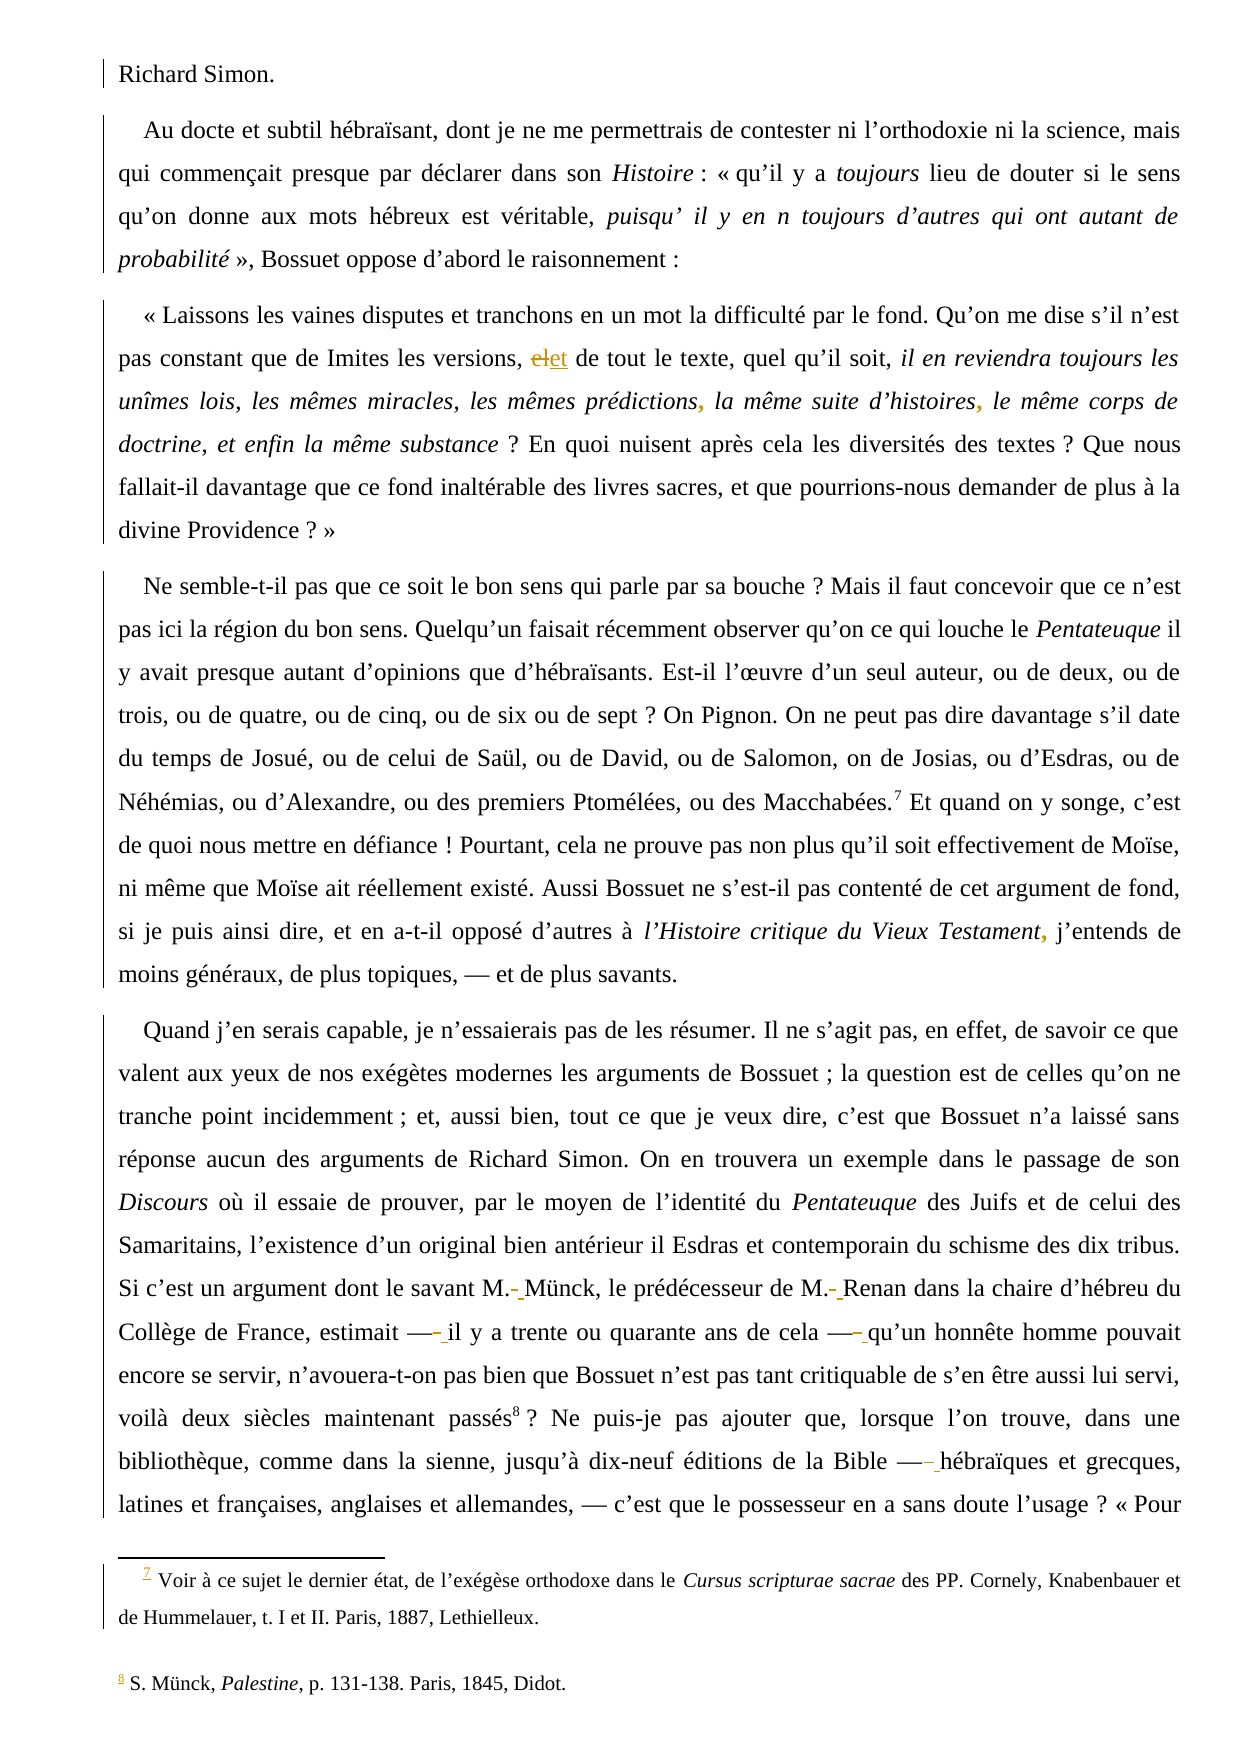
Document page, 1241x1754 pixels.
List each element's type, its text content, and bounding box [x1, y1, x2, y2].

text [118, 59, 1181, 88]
text Au docte et subtil hébraïsant, dont je ne me permettrais de contester ni l’orthodoxie ni la science, mais qui commençait presque par déclarer dans son Histoire : « qu’il y a toujours lieu de douter si le sens qu’on donne aux mots hébreux est véritable, puisqu’ il y en n toujours d’autres qui ont autant de probabilité », Bossuet oppose d’abord le raisonnement : [118, 115, 1181, 273]
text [118, 1015, 1181, 1518]
text « Laissons les vaines disputes et tranchons en un mot la difficulté par le fond. Qu’on me dise s’il n’est pas constant que de Imites les versions, de tout le texte, quel qu’il soit, il en reviendra toujours les unîmes lois, les mêmes miracles, les mêmes prédictions, la même suite d’histoires, le même corps de doctrine, et enfin la même substance ? En quoi nuisent après cela les diversités des textes ? Que nous fallait-il davantage que ce fond inaltérable des livres sacres, et que pourrions-nous demander de plus à la divine Providence ? » [118, 300, 1181, 544]
text Ne semble-t-il pas que ce soit le bon sens qui parle par sa bouche ? Mais il faut concevoir que ce n’est pas ici la région du bon sens. Quelqu’un faisait récemment observer qu’on ce qui louche le Pentateuque il y avait presque autant d’opinions que d’hébraïsants. Est-il l’œuvre d’un seul auteur, ou de deux, ou de trois, ou de quatre, ou de cinq, ou de six ou de sept ? On Pignon. On ne peut pas dire davantage s’il date du temps de Josué, ou de celui de Saül, ou de David, ou de Salomon, on de Josias, ou d’Esdras, ou de Néhémias, ou d’Alexandre, ou des premiers Ptomélées, ou des Macchabées. Et quand on y songe, c’est de quoi nous mettre en défiance ! Pourtant, cela ne prouve pas non plus qu’il soit effectivement de Moïse, ni même que Moïse ait réellement existé. Aussi Bossuet ne s’est-il pas contenté de cet argument de fond, si je puis ainsi dire, et en a-t-il opposé d’autres à l’Histoire critique du Vieux Testament, j’entends de moins généraux, de plus topiques, — et de plus savants. [118, 571, 1181, 988]
